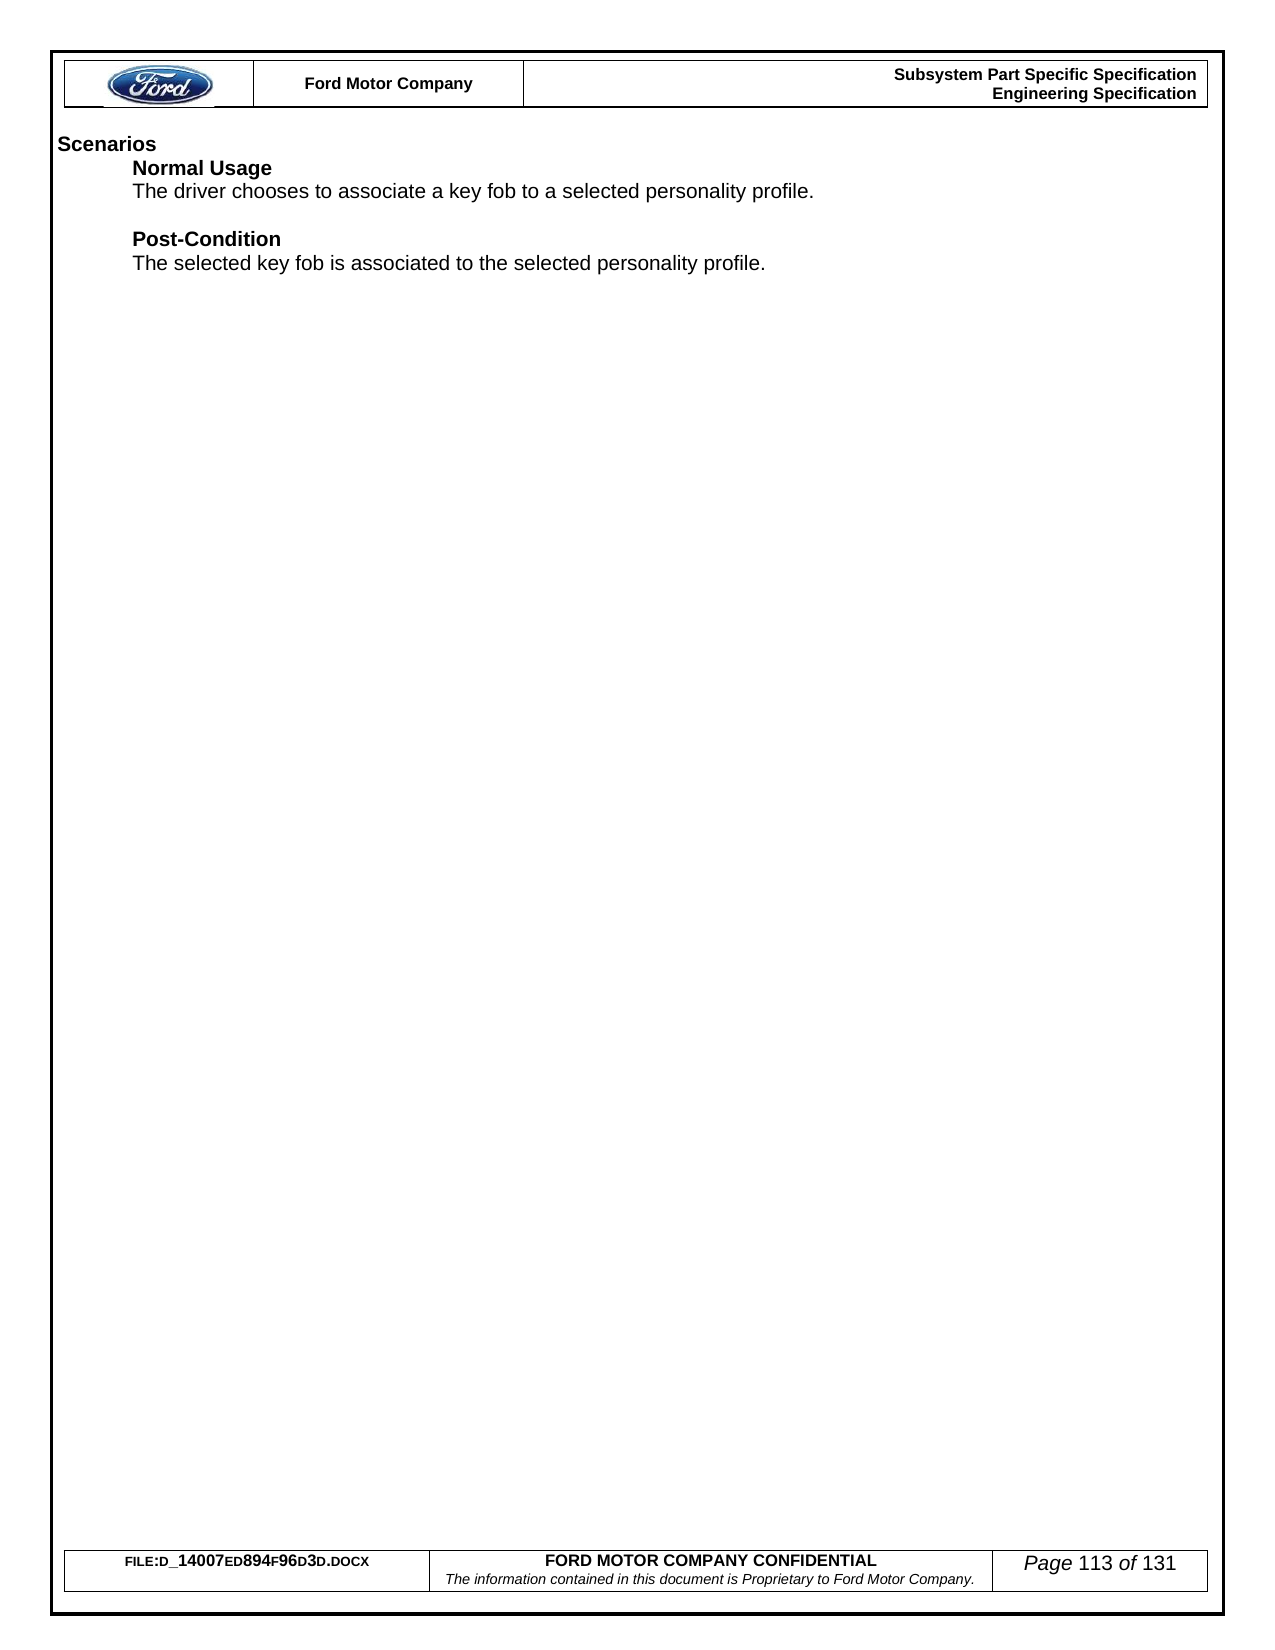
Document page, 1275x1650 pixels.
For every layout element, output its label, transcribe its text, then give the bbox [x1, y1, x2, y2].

text Normal Usage [132, 155, 1215, 179]
text Scenarios [57, 131, 1215, 155]
picture [103, 61, 215, 107]
text The selected key fob is associated to the selected personality profile. [132, 251, 1215, 275]
text Post-Condition [132, 227, 1215, 251]
text The driver chooses to associate a key fob to a selected personality profile. [132, 179, 1215, 203]
